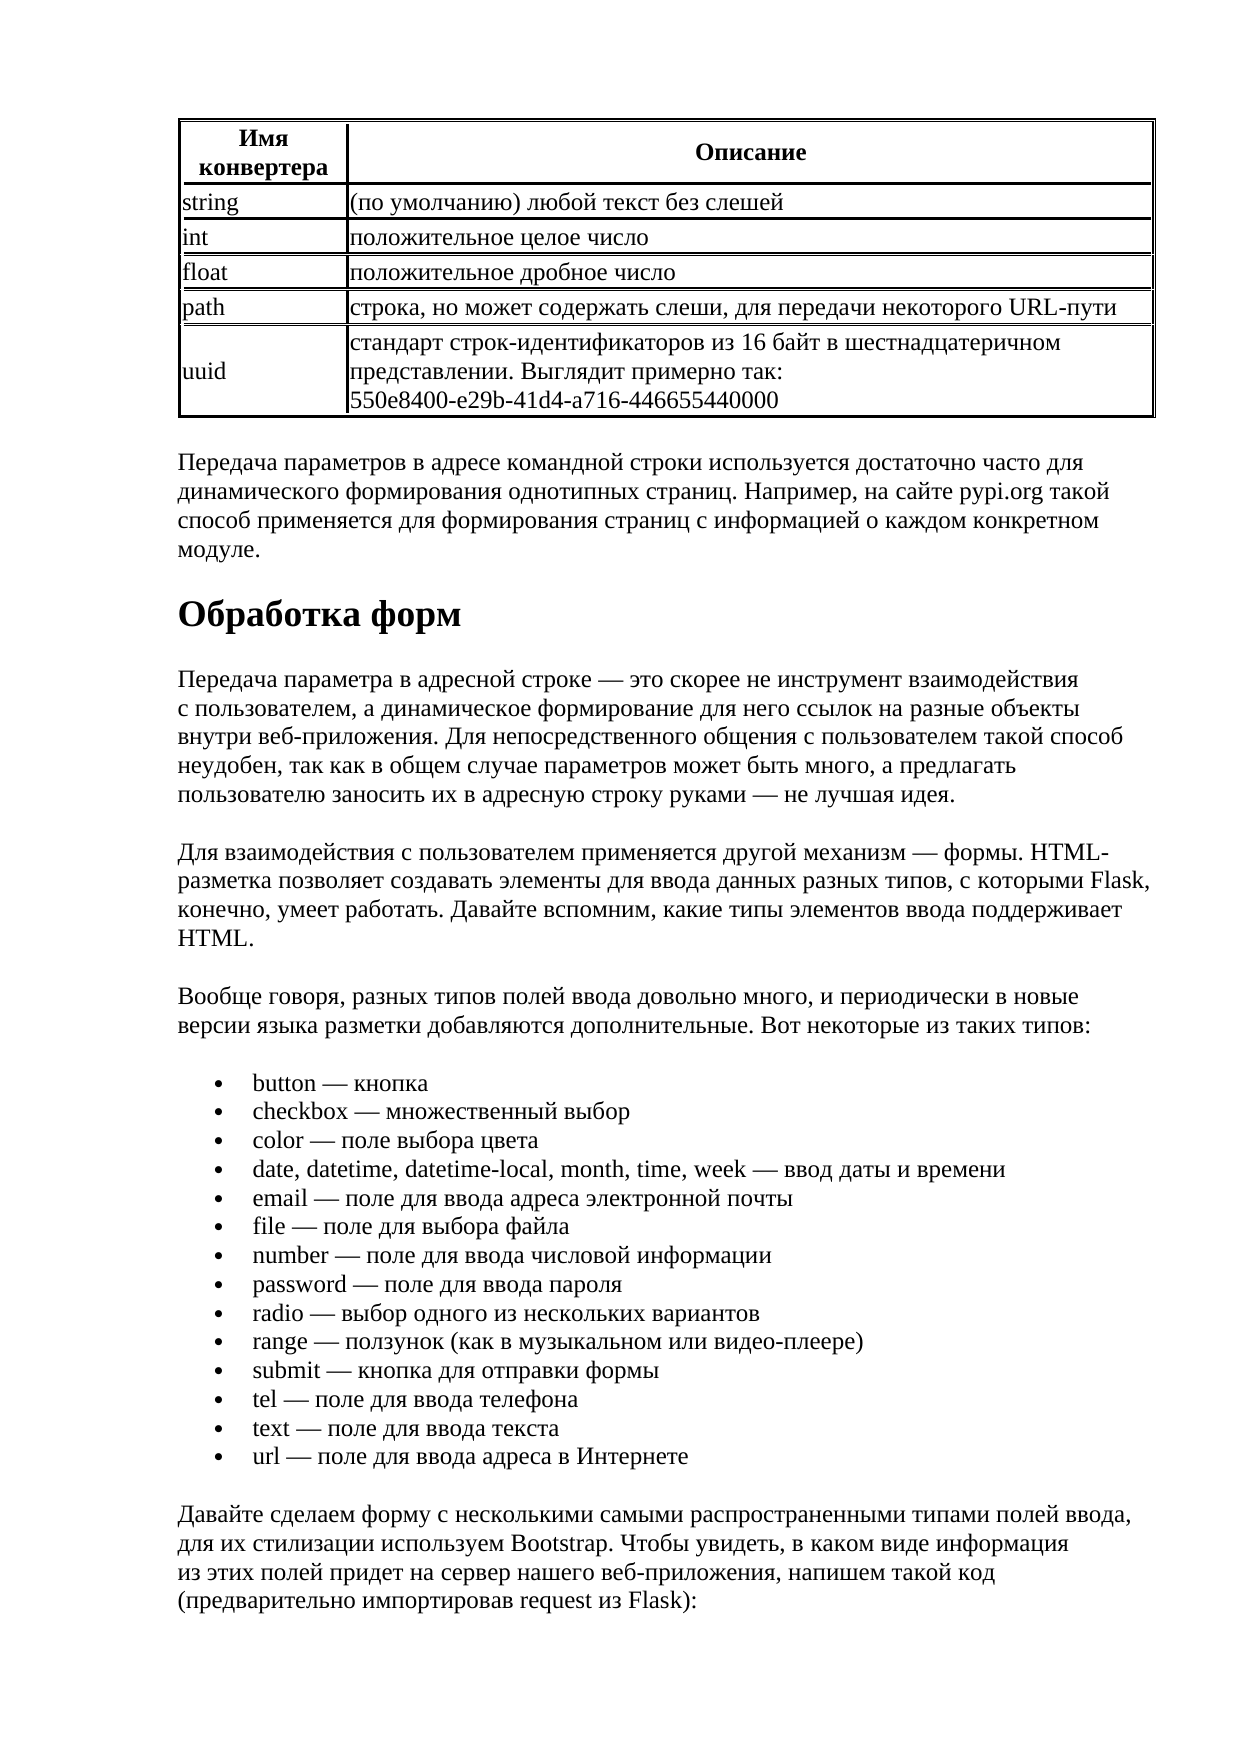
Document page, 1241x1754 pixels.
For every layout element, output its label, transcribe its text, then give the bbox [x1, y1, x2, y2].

text Для взаимодействия с пользователем применяется другой механизм — формы. HTML-разметка позволяет создавать элементы для ввода данных разных типов, с которыми Flask, конечно, умеет работать. Давайте вспомним, какие типы элементов ввода поддерживает HTML. [177, 837, 1152, 952]
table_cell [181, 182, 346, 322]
list file — поле для выбора файла [215, 1211, 1152, 1240]
list range — ползунок (как в музыкальном или видео-плеере) [215, 1326, 1152, 1355]
list checkbox — множественный выбор [215, 1096, 1152, 1125]
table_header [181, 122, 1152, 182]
list date, datetime, datetime-local, month, time, week — ввод даты и времени [215, 1154, 1152, 1183]
list number — поле для ввода числовой информации [215, 1240, 1152, 1269]
list password — поле для ввода пароля [215, 1269, 1152, 1298]
list url — поле для ввода адреса в Интернете [215, 1441, 1152, 1470]
text Передача параметров в адресе командной строки используется достаточно часто для динамического формирования однотипных страниц. Например, на сайте pypi.org такой способ применяется для формирования страниц с информацией о каждом конкретном модуле. [177, 447, 1152, 562]
list email — поле для ввода адреса электронной почты [215, 1183, 1152, 1211]
list button — кнопка [215, 1068, 1152, 1096]
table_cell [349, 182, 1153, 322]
text Передача параметра в адресной строке — это скорее не инструмент взаимодействия с пользователем, а динамическое формирование для него ссылок на разные объекты внутри веб-приложения. Для непосредственного общения с пользователем такой способ неудобен, так как в общем случае параметров может быть много, а предлагать пользователю заносить их в адресную строку руками — не лучшая идея. [177, 664, 1152, 808]
text Вообще говоря, разных типов полей ввода довольно много, и периодически в новые версии языка разметки добавляются дополнительные. Вот некоторые из таких типов: [177, 981, 1152, 1038]
list tel — поле для ввода телефона [215, 1384, 1152, 1413]
list radio — выбор одного из нескольких вариантов [215, 1298, 1152, 1326]
text Обработка форм [177, 592, 1152, 635]
text Давайте сделаем форму с несколькими самыми распространенными типами полей ввода, для их стилизации используем Bootstrap. Чтобы увидеть, в каком виде информация из этих полей придет на сервер нашего веб-приложения, напишем такой код (предварительно импортировав request из Flask): [177, 1499, 1152, 1614]
list color — поле выбора цвета [215, 1125, 1152, 1154]
list submit — кнопка для отправки формы [215, 1355, 1152, 1384]
list text — поле для ввода текста [215, 1413, 1152, 1441]
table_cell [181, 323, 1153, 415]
